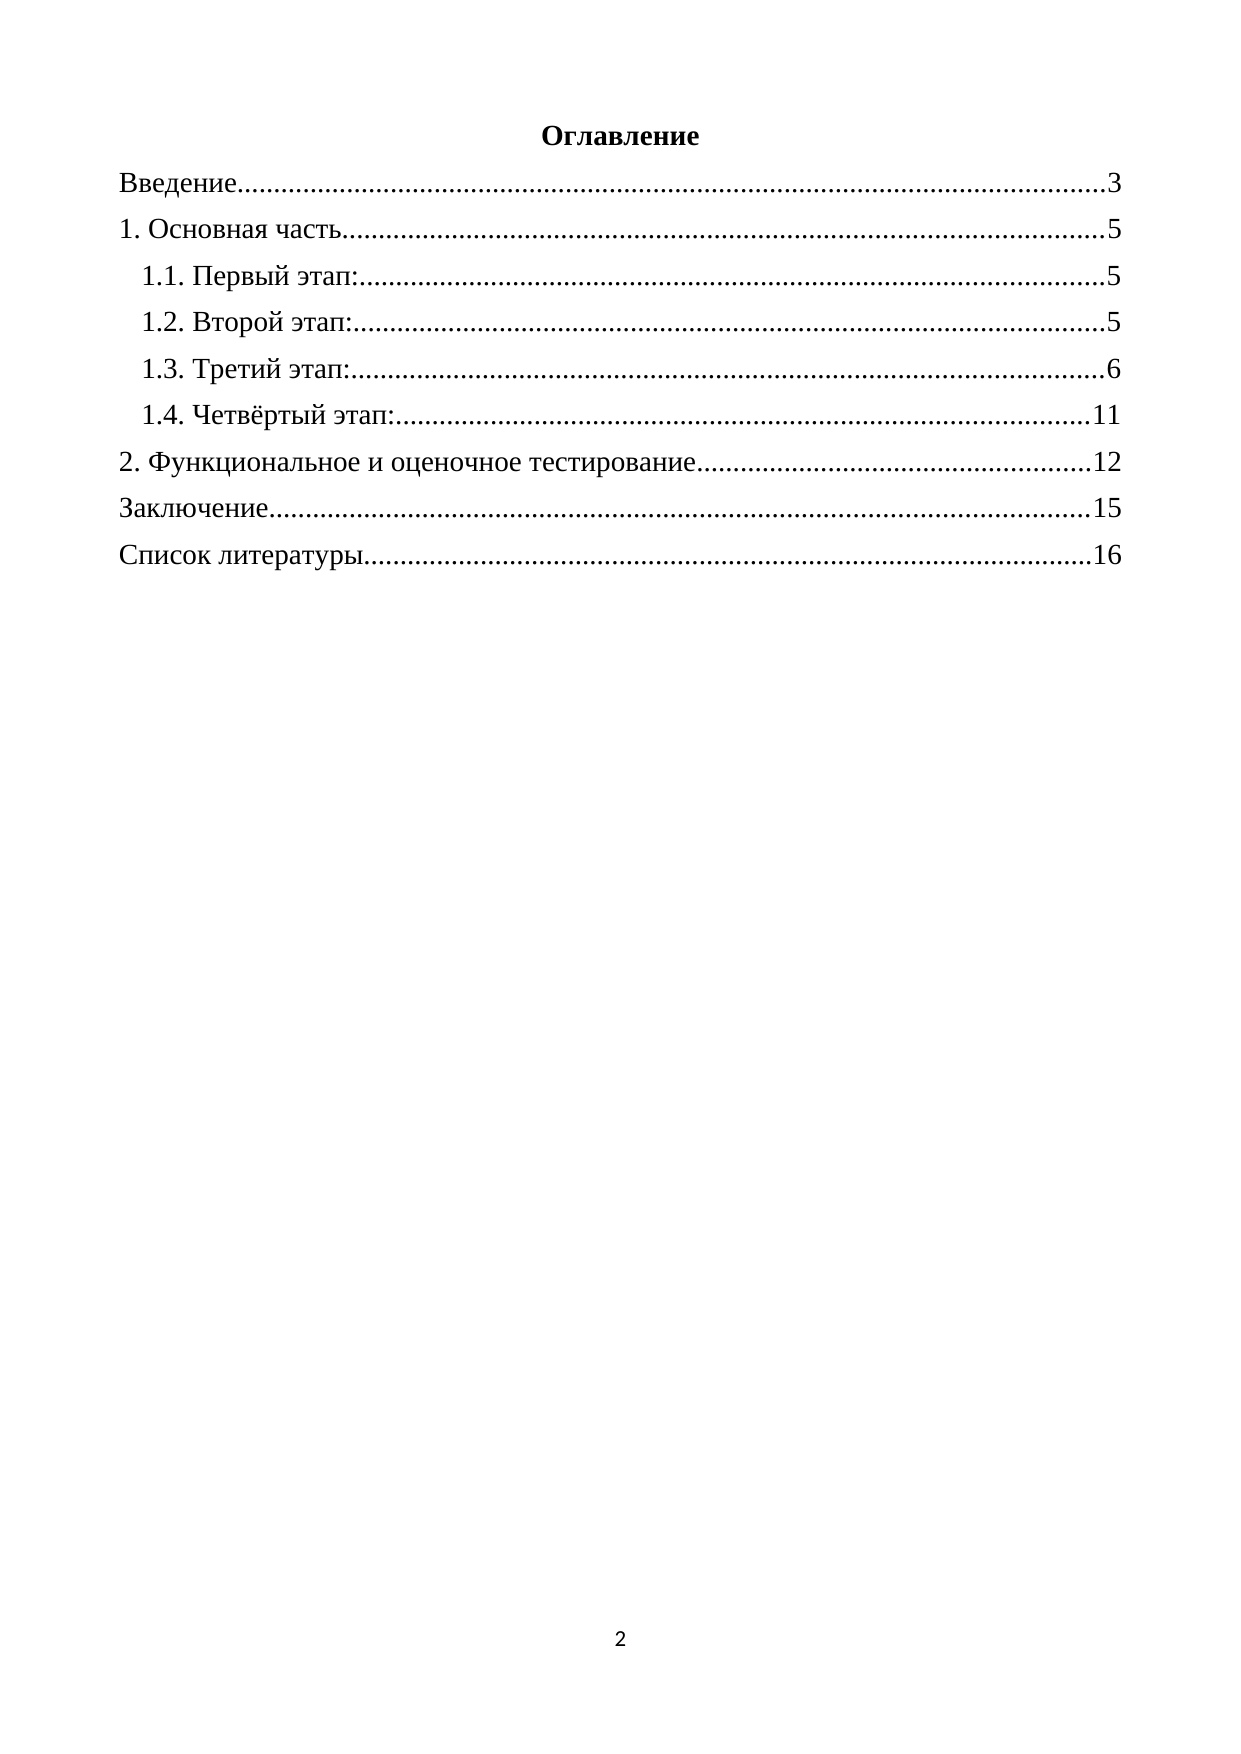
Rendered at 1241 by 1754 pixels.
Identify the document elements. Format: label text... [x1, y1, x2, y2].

text Введение 3 [118, 165, 1122, 198]
text 2. Функциональное и оценочное тестирование 12 [118, 444, 1122, 478]
text Оглавление [118, 118, 1122, 152]
text 1.1. Первый этап: 5 [141, 258, 1122, 291]
text Заключение 15 [118, 491, 1122, 524]
text 1.3. Третий этап: 6 [141, 351, 1122, 384]
text 1. Основная часть 5 [118, 211, 1122, 245]
text Список литературы 16 [118, 537, 1122, 571]
text 1.4. Четвёртый этап: 11 [141, 397, 1122, 431]
text 1.2. Второй этап: 5 [141, 304, 1122, 338]
